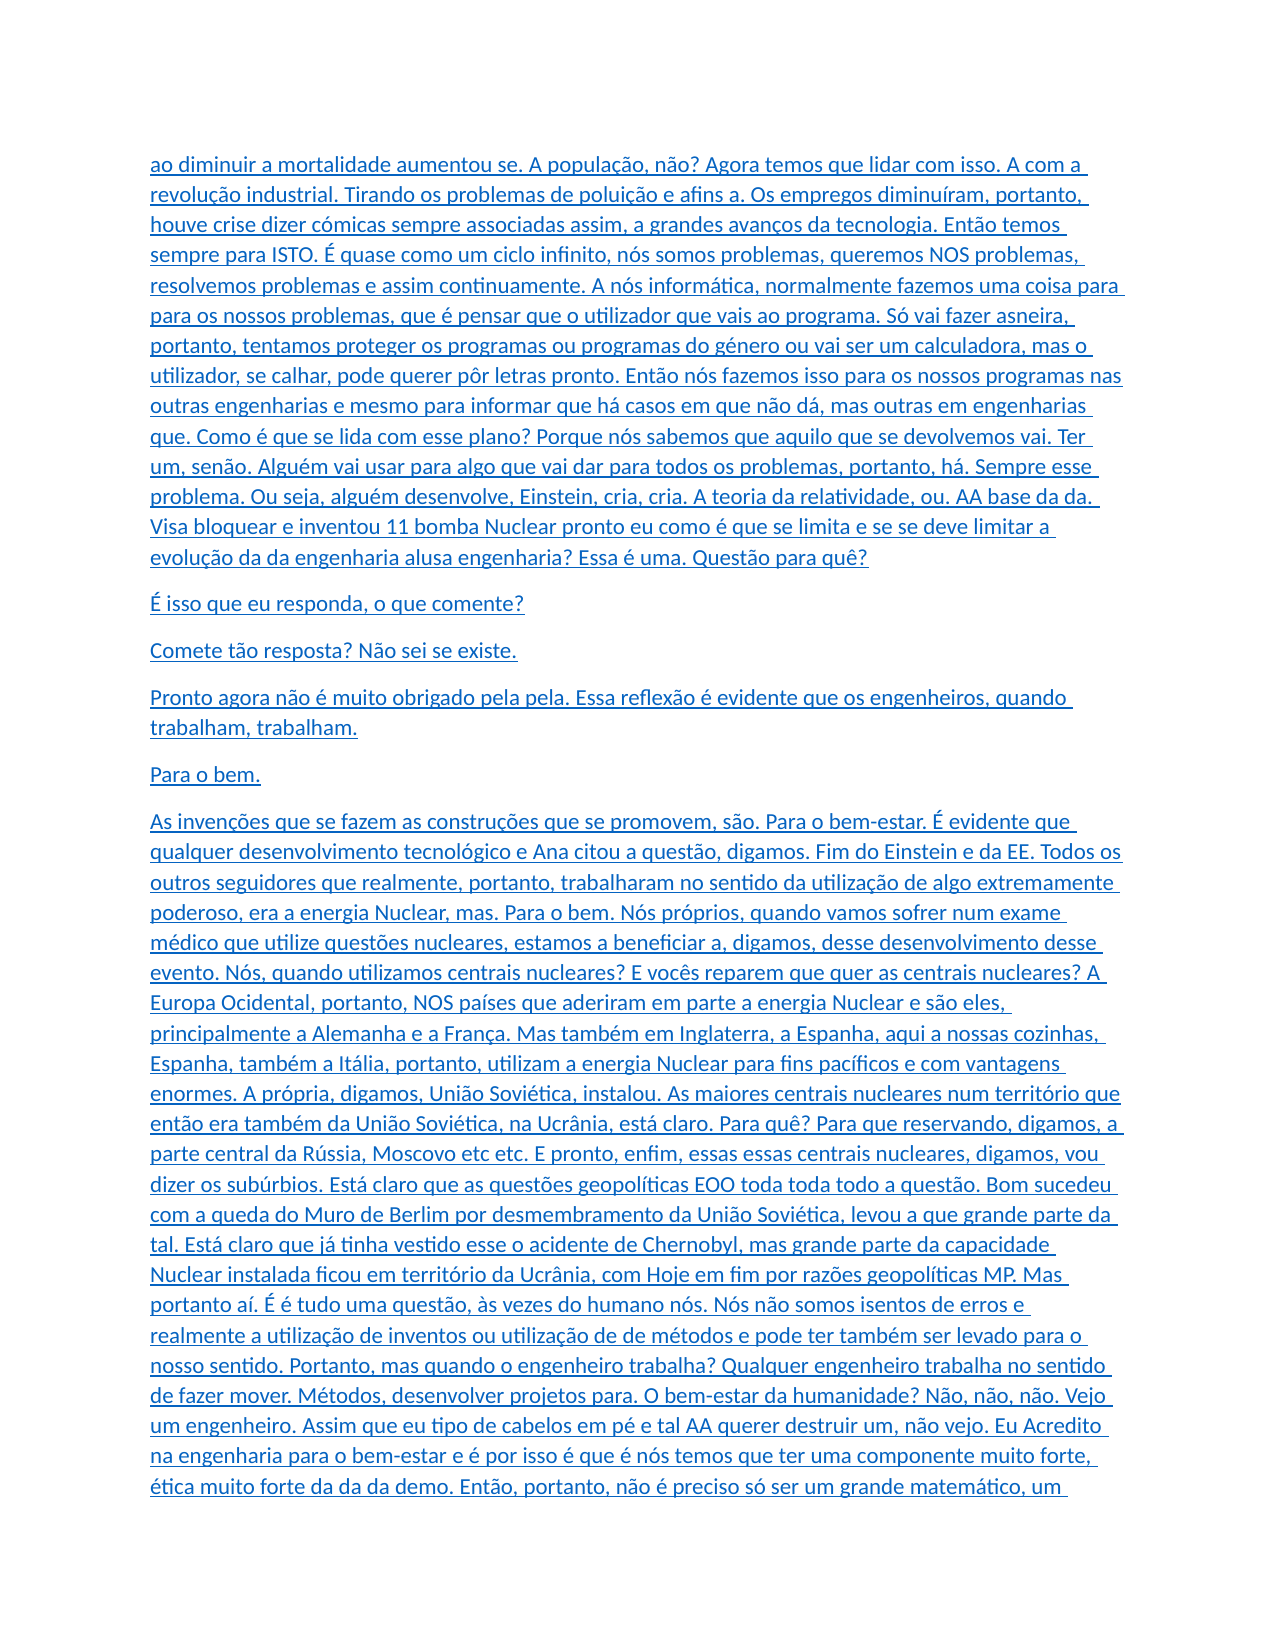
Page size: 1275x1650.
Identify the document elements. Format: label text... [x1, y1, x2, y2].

text É isso que eu responda, o que comente? [150, 589, 1125, 618]
text Para o bem. [150, 760, 1125, 788]
text Comete tão resposta? Não sei se existe. [150, 636, 1125, 664]
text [150, 150, 1125, 295]
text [150, 807, 1125, 1500]
text Pronto agora não é muito obrigado pela pela. Essa reflexão é evidente que os engenheiros, quando trabalham, trabalham. [150, 683, 1125, 742]
